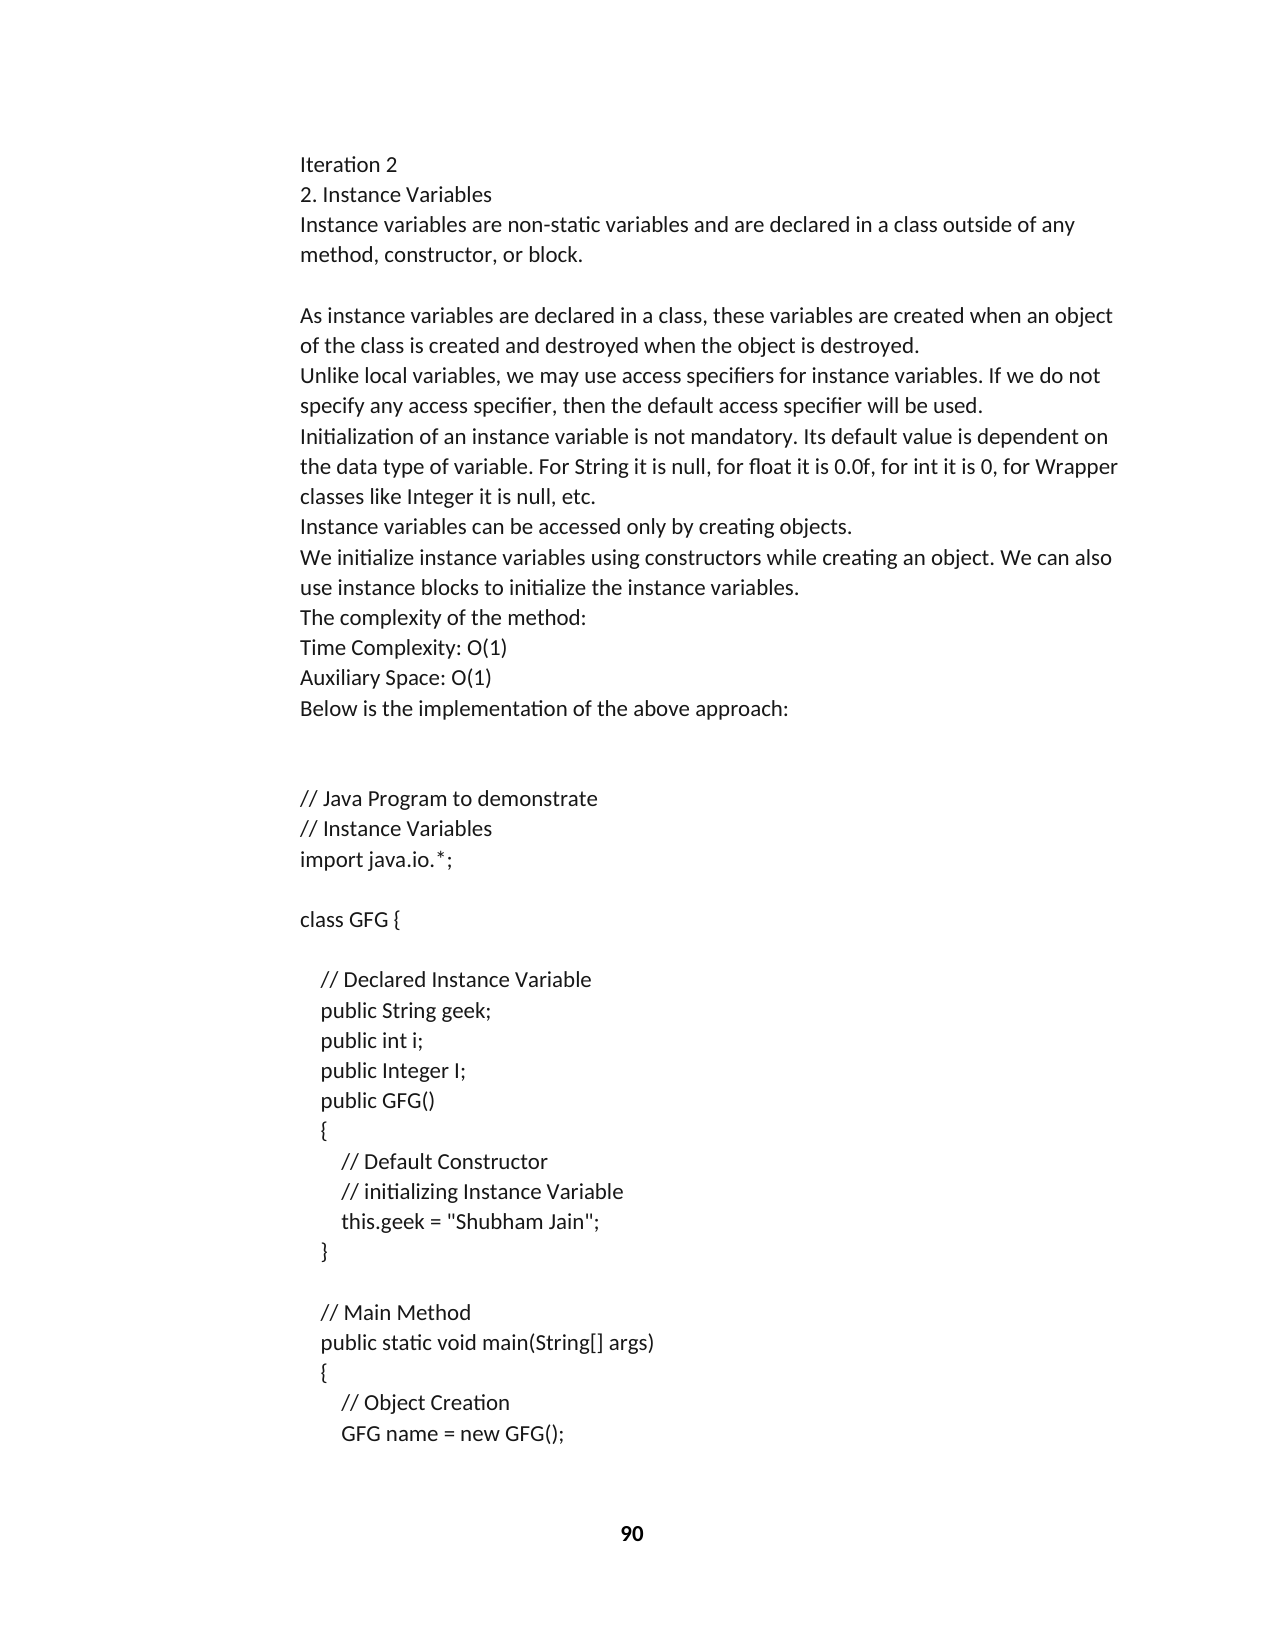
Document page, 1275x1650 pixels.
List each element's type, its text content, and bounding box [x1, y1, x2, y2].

list { [300, 1358, 1125, 1386]
list Initialization of an instance variable is not mandatory. Its default value is dependent on the data type of variable. For String it is null, for float it is 0.0f, for int it is 0, for Wrapper classes like Integer it is null, etc. [300, 422, 1125, 510]
list GFG name = new GFG(); [300, 1419, 1125, 1447]
list The complexity of the method: [300, 603, 1125, 631]
list public GFG() [300, 1086, 1125, 1114]
list 2. Instance Variables [300, 180, 1125, 208]
list Auxiliary Space: O(1) [300, 663, 1125, 692]
list // initializing Instance Variable [300, 1177, 1125, 1205]
list public String geek; [300, 996, 1125, 1024]
list class GFG { [300, 905, 1125, 933]
list public static void main(String[] args) [300, 1328, 1125, 1356]
list public int i; [300, 1026, 1125, 1054]
list Time Complexity: O(1) [300, 633, 1125, 661]
list { [300, 1117, 1125, 1145]
list Unlike local variables, we may use access specifiers for instance variables. If we do not specify any access specifier, then the default access specifier will be used. [300, 361, 1125, 420]
list // Main Method [300, 1298, 1125, 1326]
list // Java Program to demonstrate [300, 784, 1125, 812]
list this.geek = "Shubham Jain"; [300, 1207, 1125, 1235]
list Below is the implementation of the above approach: [300, 694, 1125, 722]
list As instance variables are declared in a class, these variables are created when an object of the class is created and destroyed when the object is destroyed. [300, 301, 1125, 359]
list We initialize instance variables using constructors while creating an object. We can also use instance blocks to initialize the instance variables. [300, 543, 1125, 601]
list Instance variables are non-static variables and are declared in a class outside of any method, constructor, or block. [300, 210, 1125, 269]
list // Default Constructor [300, 1147, 1125, 1175]
list } [300, 1237, 1125, 1266]
list import java.io.*; [300, 845, 1125, 873]
list Instance variables can be accessed only by creating objects. [300, 512, 1125, 541]
list // Declared Instance Variable [300, 966, 1125, 994]
list // Object Creation [300, 1388, 1125, 1417]
list // Instance Variables [300, 814, 1125, 843]
list Iteration 2 [300, 150, 1125, 178]
list public Integer I; [300, 1056, 1125, 1084]
